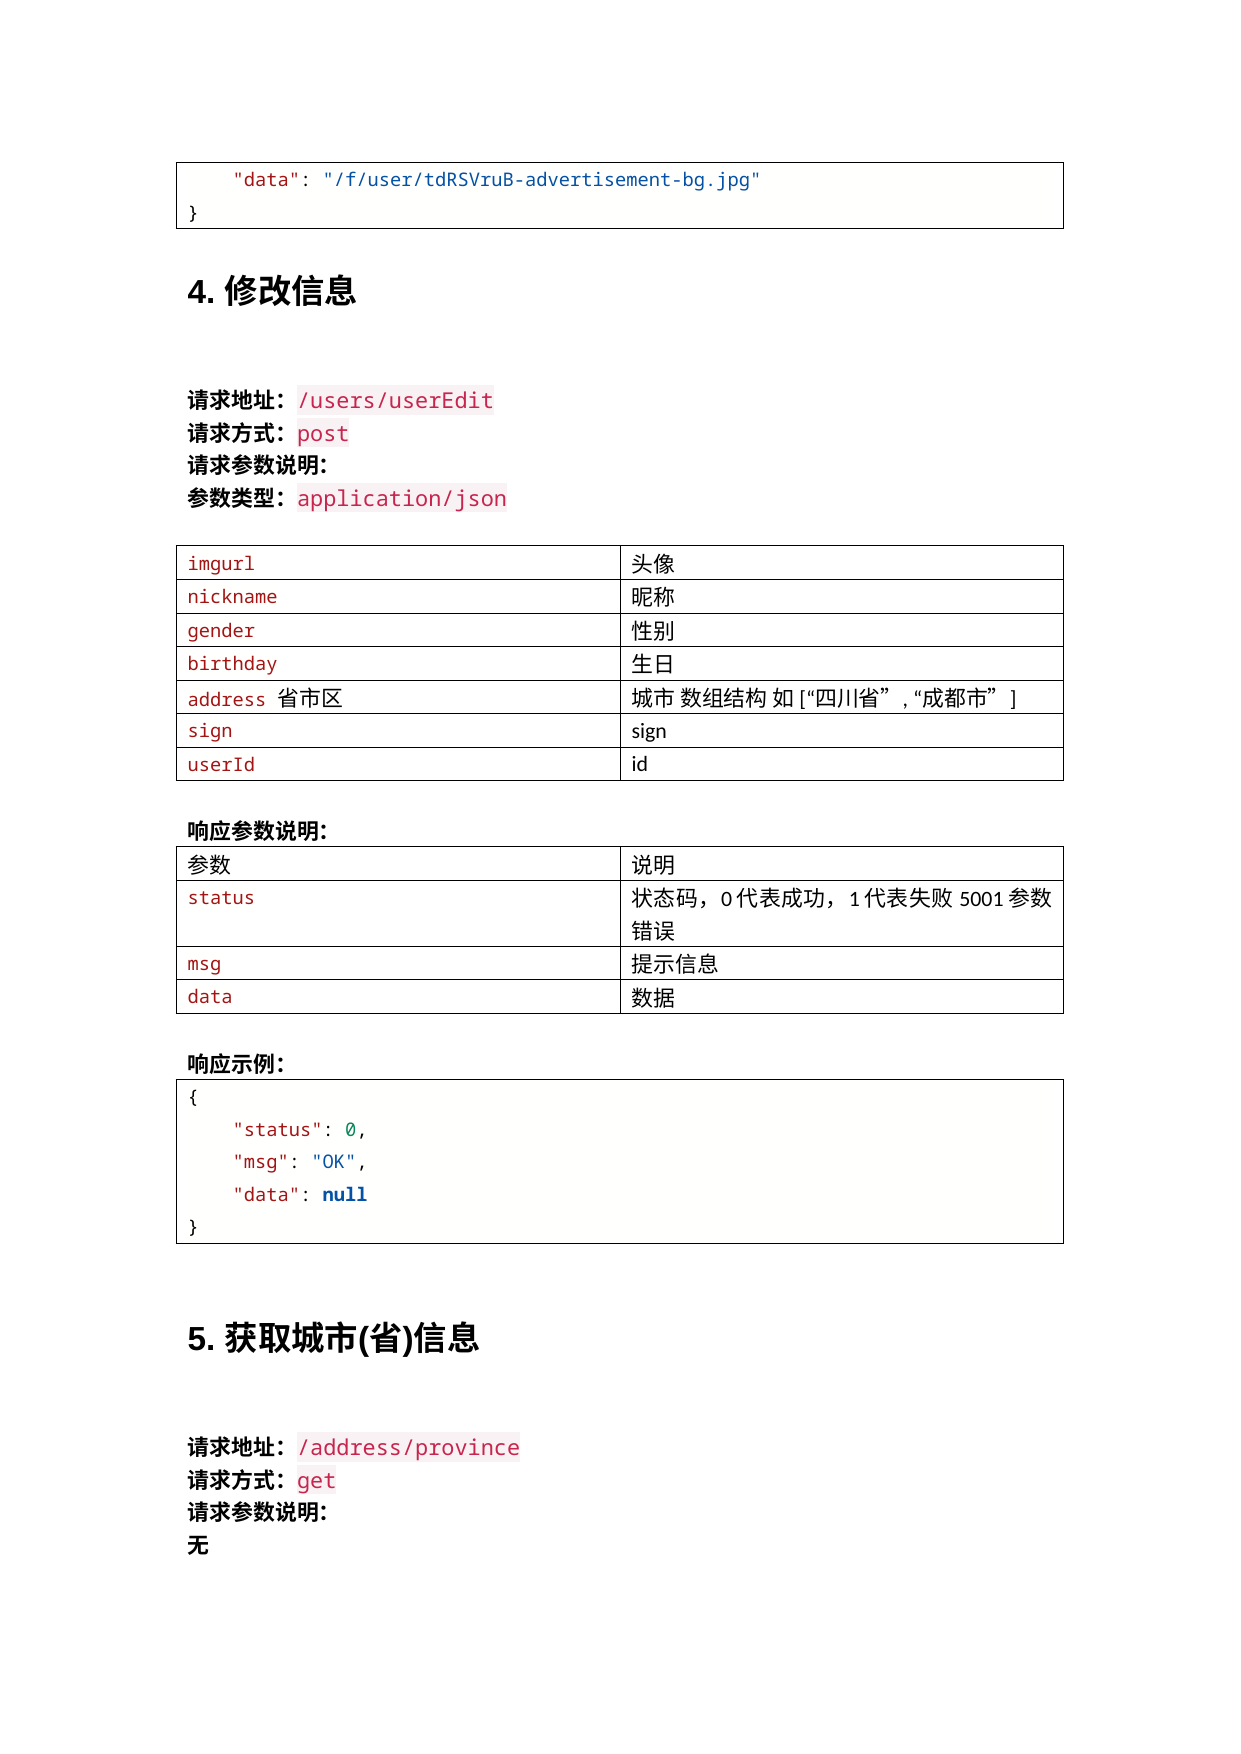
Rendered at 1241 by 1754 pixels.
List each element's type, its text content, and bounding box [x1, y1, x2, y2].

subtitle 修改信息 [187, 256, 1053, 321]
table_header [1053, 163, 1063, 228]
text 请求参数说明： [187, 1495, 1053, 1527]
table_cell sign [177, 714, 620, 747]
table_cell 昵称 [621, 580, 1063, 612]
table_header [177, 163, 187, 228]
table_cell 生日 [621, 647, 1063, 679]
text 请求地址：/address/province [187, 1430, 1053, 1462]
text 请求地址：/users/userEdit [187, 383, 1053, 415]
text 请求方式：get [187, 1462, 1053, 1495]
table_cell userId [177, 748, 620, 780]
subtitle 获取城市(省)信息 [187, 1303, 1053, 1368]
table_cell 提示信息 [621, 947, 1063, 979]
table_cell status [177, 881, 620, 946]
text 响应示例： [187, 1046, 1053, 1079]
table_cell 数据 [621, 980, 1063, 1013]
table_header imgurl [177, 546, 620, 579]
text 参数类型：application/json [187, 480, 1053, 513]
table_cell 城市 数组结构 如 [“四川省”, “成都市”] [621, 681, 1063, 713]
table_header 说明 [621, 847, 1063, 880]
table_cell gender [177, 614, 620, 646]
text 无 [187, 1527, 1053, 1560]
table_cell data [177, 980, 620, 1013]
table_cell 性别 [621, 614, 1063, 646]
table_cell nickname [177, 580, 620, 612]
table_cell sign [621, 714, 1063, 747]
table_cell id [621, 748, 1063, 780]
table_header 参数 [177, 847, 620, 880]
text 响应参数说明： [187, 814, 1053, 846]
table_header 头像 [621, 546, 1063, 579]
table_cell 状态码，0代表成功，1代表失败 5001参数错误 [621, 881, 1063, 946]
table_cell address 省市区 [177, 681, 620, 713]
table_cell msg [177, 947, 620, 979]
text 请求参数说明： [187, 448, 1053, 480]
table_cell birthday [177, 647, 620, 679]
text 请求方式：post [187, 415, 1053, 448]
